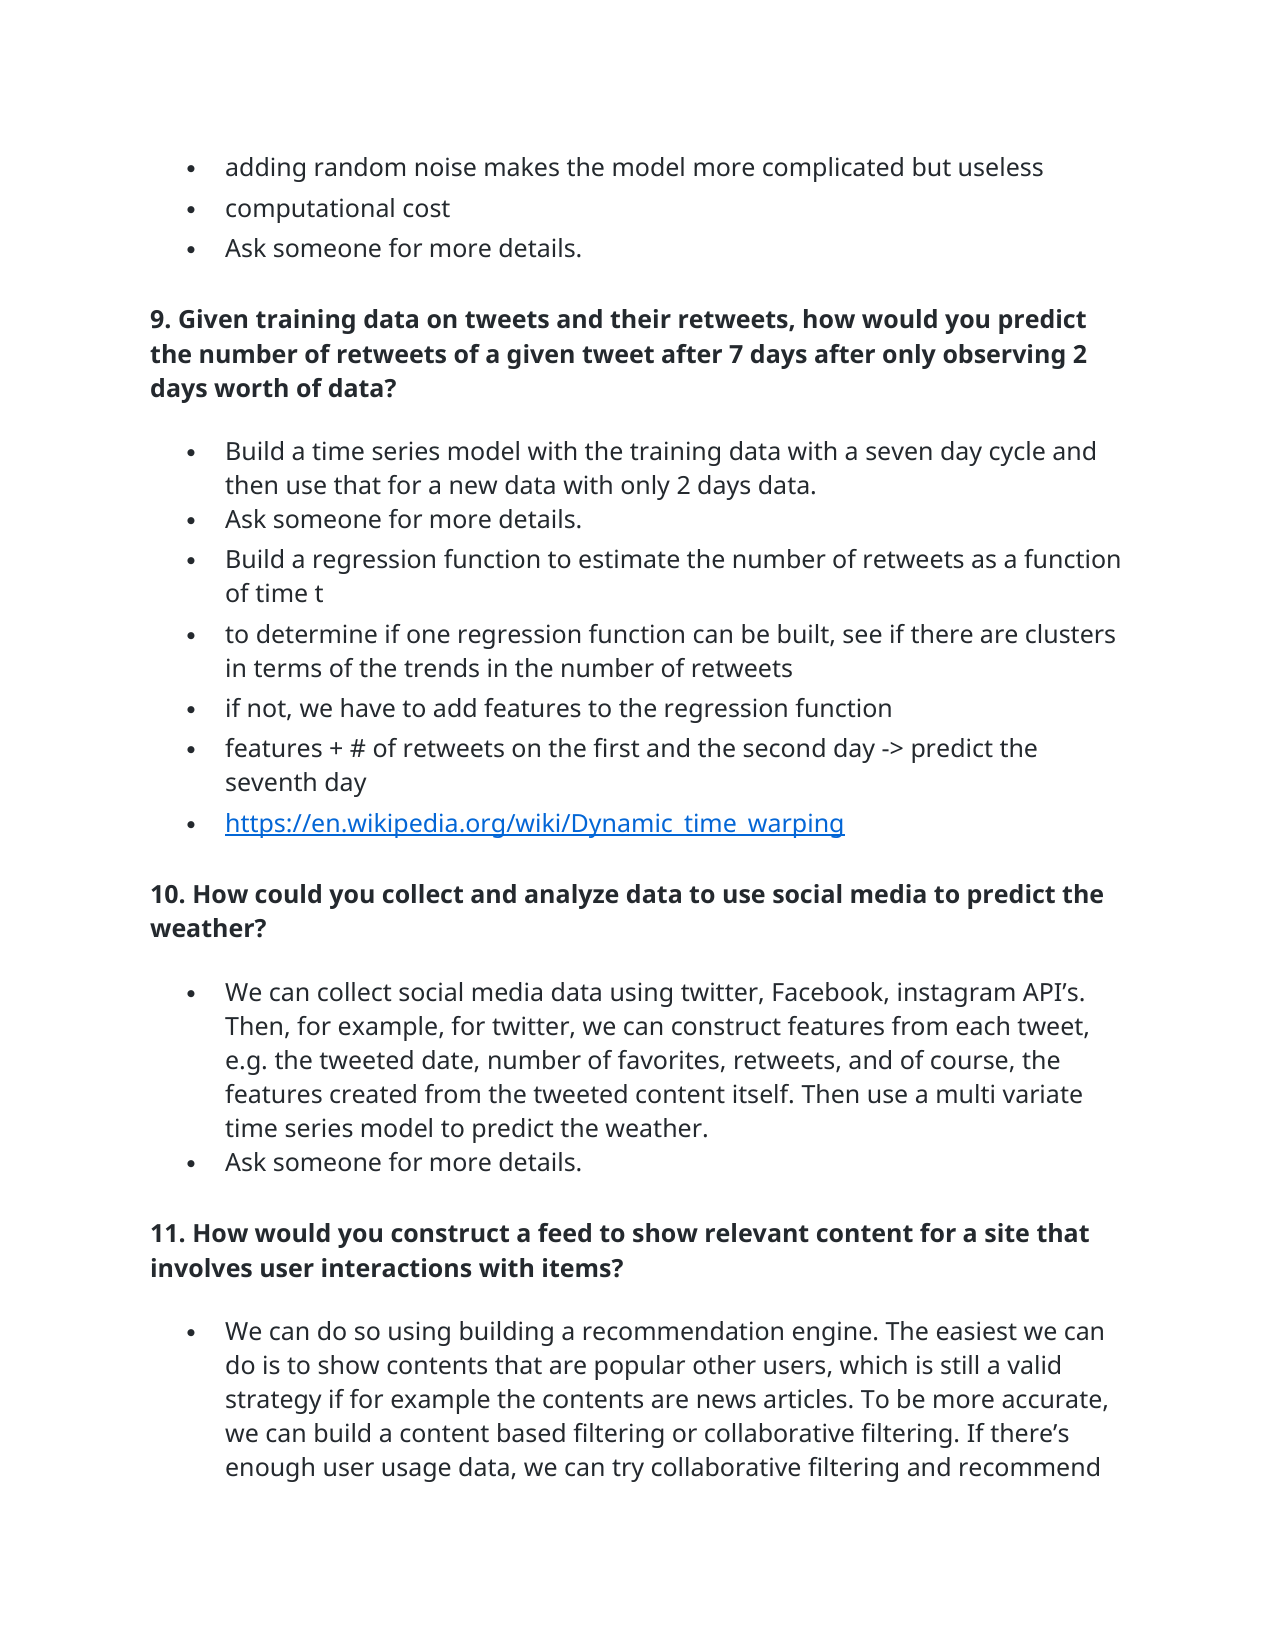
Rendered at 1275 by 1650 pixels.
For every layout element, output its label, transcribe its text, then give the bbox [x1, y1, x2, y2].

list We can collect social media data using twitter, Facebook, instagram API’s. Then, for example, for twitter, we can construct features from each tweet, e.g. the tweeted date, number of favorites, retweets, and of course, the features created from the tweeted content itself. Then use a multi variate time series model to predict the weather. [187, 974, 1125, 1144]
list features + # of retweets on the first and the second day -> predict the seventh day [187, 731, 1125, 799]
text 11. How would you construct a feed to show relevant content for a site that involves user interactions with items? [150, 1216, 1125, 1284]
list adding random noise makes the model more complicated but useless [187, 150, 1125, 184]
list Build a time series model with the training data with a seven day cycle and then use that for a new data with only 2 days data. [187, 433, 1125, 502]
list Ask someone for more details. [187, 1144, 1125, 1179]
text 9. Given training data on tweets and their retweets, how would you predict the number of retweets of a given tweet after 7 days after only observing 2 days worth of data? [150, 302, 1125, 404]
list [187, 1313, 1125, 1484]
list Build a regression function to estimate the number of retweets as a function of time t [187, 542, 1125, 610]
list if not, we have to add features to the regression function [187, 691, 1125, 725]
list Ask someone for more details. [187, 502, 1125, 536]
text 10. How could you collect and analyze data to use social media to predict the weather? [150, 877, 1125, 945]
list computational cost [187, 190, 1125, 224]
list Ask someone for more details. [187, 231, 1125, 265]
list https://en.wikipedia.org/wiki/Dynamic_time_warping [187, 805, 1125, 839]
list to determine if one regression function can be built, see if there are clusters in terms of the trends in the number of retweets [187, 616, 1125, 684]
